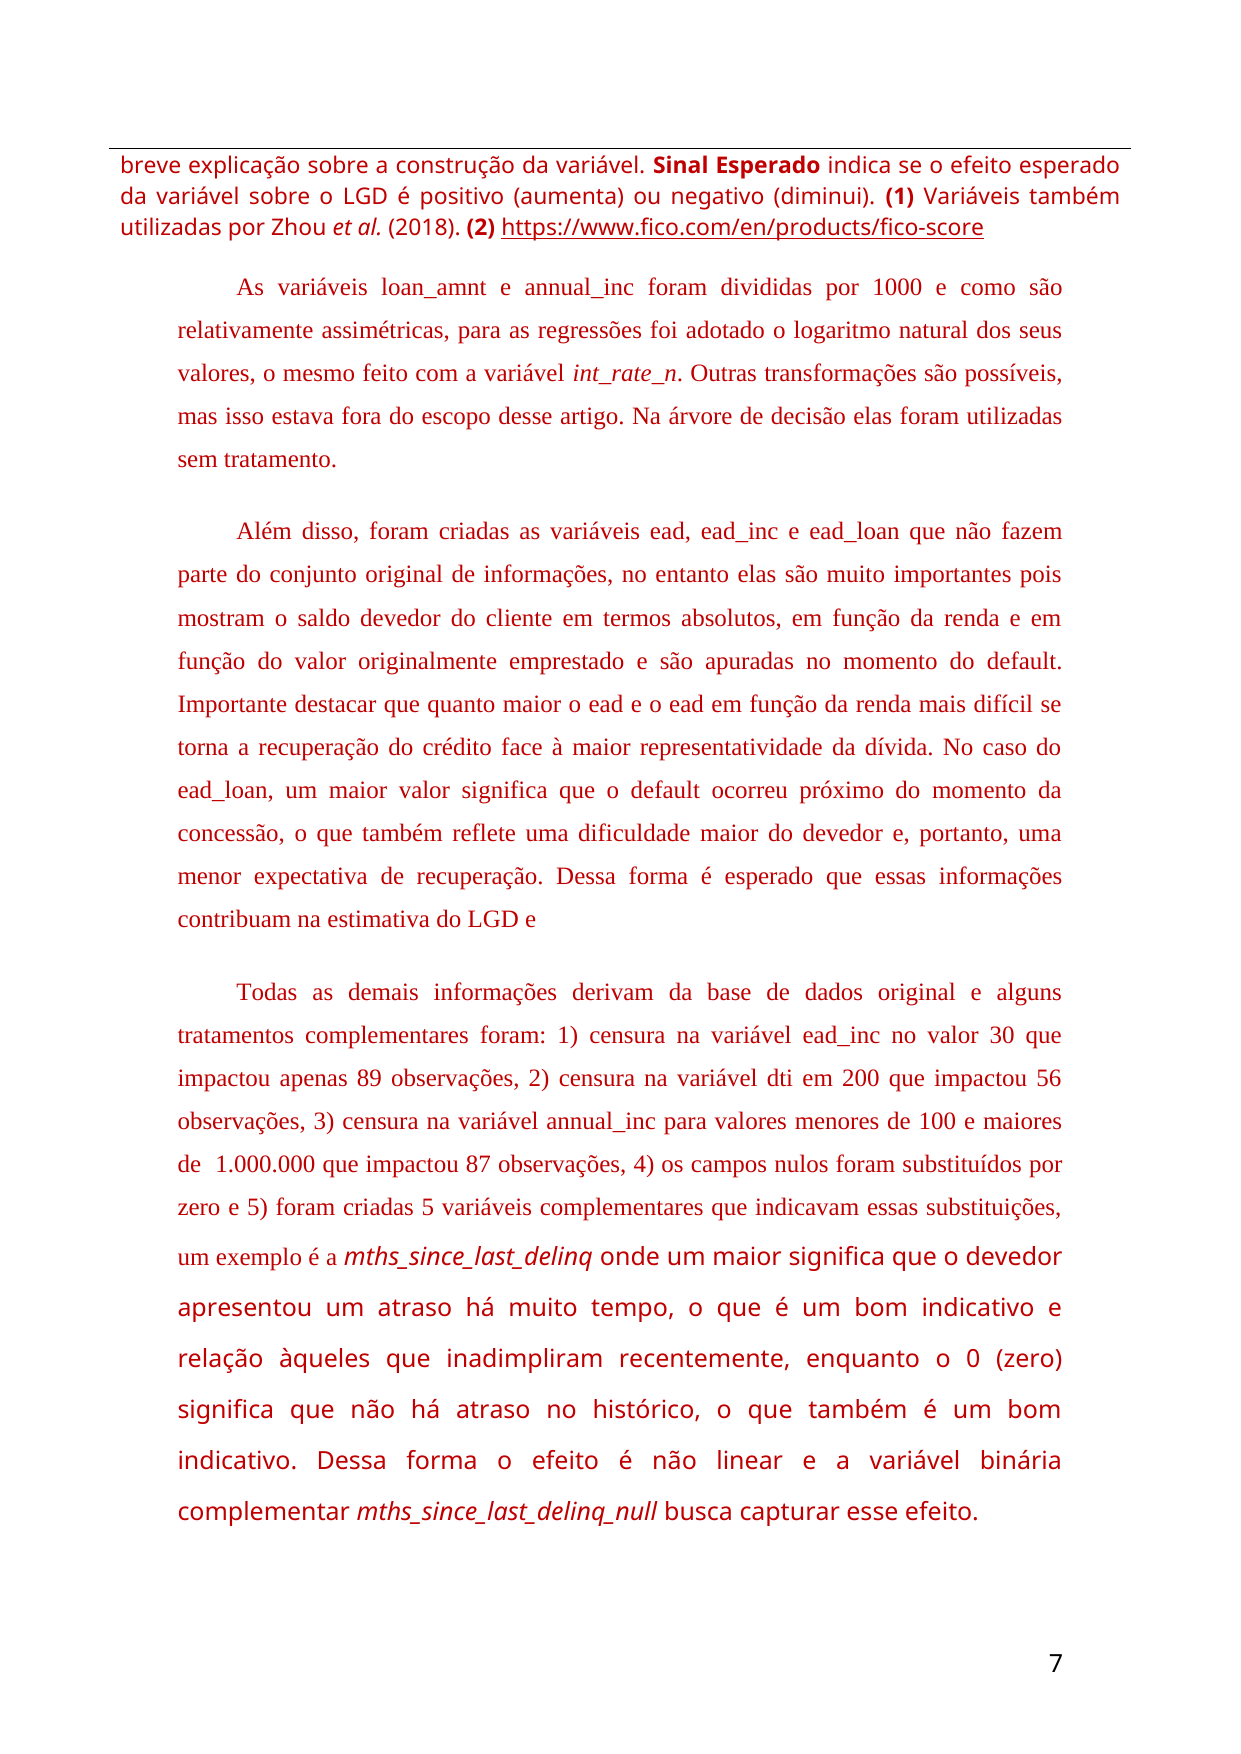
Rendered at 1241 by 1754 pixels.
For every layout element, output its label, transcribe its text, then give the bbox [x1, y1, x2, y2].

text As variáveis loan_amnt e annual_inc foram divididas por 1000 e como são relativamente assimétricas, para as regressões foi adotado o logaritmo natural dos seus valores, o mesmo feito com a variável int_rate_n. Outras transformações são possíveis, mas isso estava fora do escopo desse artigo. Na árvore de decisão elas foram utilizadas sem tratamento. [177, 272, 1063, 473]
text Todas as demais informações derivam da base de dados original e alguns tratamentos complementares foram: 1) censura na variável ead_inc no valor 30 que impactou apenas 89 observações, 2) censura na variável dti em 200 que impactou 56 observações, 3) censura na variável annual_inc para valores menores de 100 e maiores de 1.000.000 que impactou 87 observações, 4) os campos nulos foram substituídos por zero e 5) foram criadas 5 variáveis complementares que indicavam essas substituições, um exemplo é a mths_since_last_delinq onde um maior significa que o devedor apresentou um atraso há muito tempo, o que é um bom indicativo e relação àqueles que inadimpliram recentemente, enquanto o 0 (zero) significa que não há atraso no histórico, o que também é um bom indicativo. Dessa forma o efeito é não linear e a variável binária complementar mths_since_last_delinq_null busca capturar esse efeito. [177, 977, 1063, 1527]
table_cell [109, 149, 1131, 242]
text Além disso, foram criadas as variáveis ead, ead_inc e ead_loan que não fazem parte do conjunto original de informações, no entanto elas são muito importantes pois mostram o saldo devedor do cliente em termos absolutos, em função da renda e em função do valor originalmente emprestado e são apuradas no momento do default. Importante destacar que quanto maior o ead e o ead em função da renda mais difícil se torna a recuperação do crédito face à maior representatividade da dívida. No caso do ead_loan, um maior valor significa que o default ocorreu próximo do momento da concessão, o que também reflete uma dificuldade maior do devedor e, portanto, uma menor expectativa de recuperação. Dessa forma é esperado que essas informações contribuam na estimativa do LGD e [177, 516, 1063, 933]
